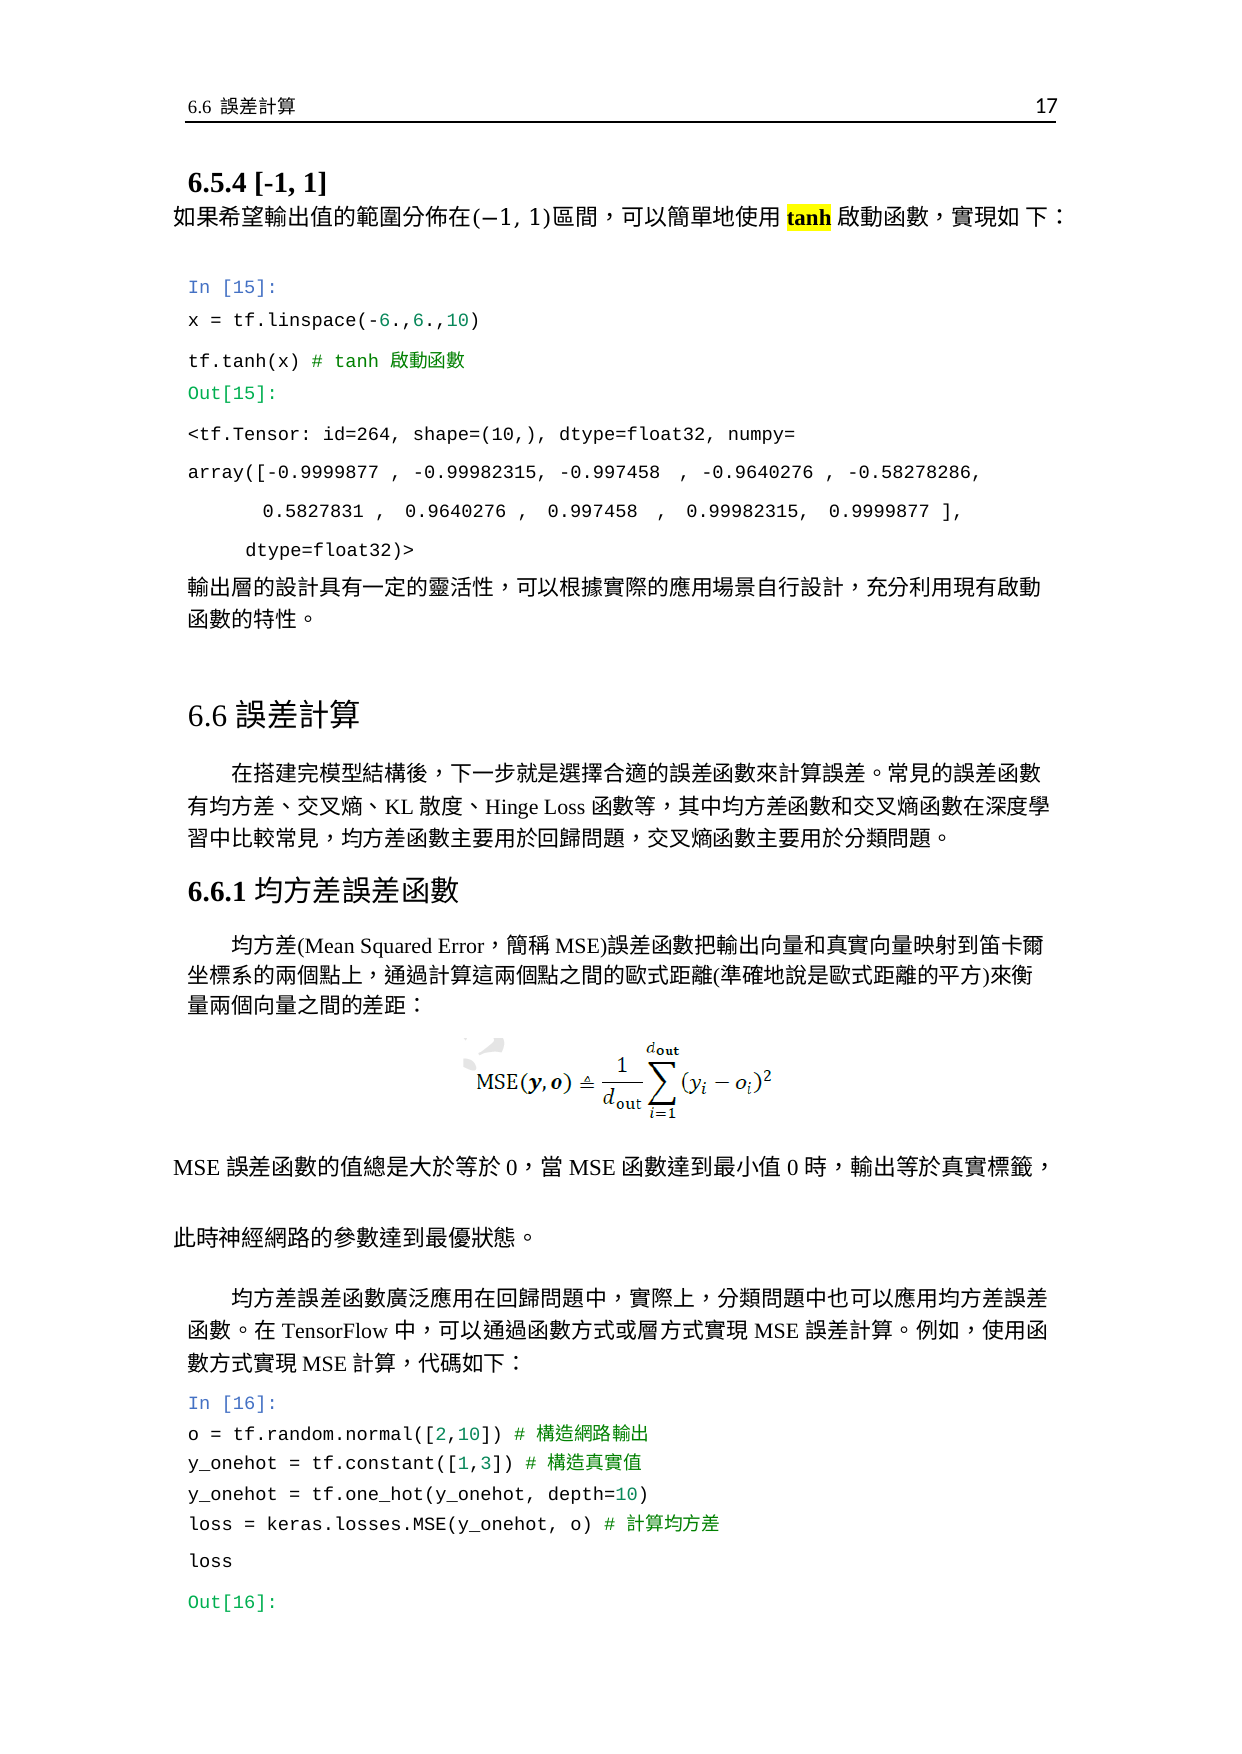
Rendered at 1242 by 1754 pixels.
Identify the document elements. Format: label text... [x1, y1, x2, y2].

text <tf.Tensor: id=264, shape=(10,), dtype=float32, numpy= [188, 424, 1071, 446]
text 0.5827831 , 0.9640276 , 0.997458 , 0.99982315, 0.9999877 ], [262, 502, 1071, 522]
text MSE 誤差函數的值總是大於等於 0，當 MSE 函數達到最小值 0 時，輸出等於真實標籤， [173, 1149, 1069, 1184]
text dtype=float32)> [239, 541, 420, 562]
text Out[16]: [188, 1593, 1071, 1614]
text In [16]: [188, 1393, 1071, 1415]
text 輸出層的設計具有一定的靈活性，可以根據實際的應用場景自行設計，充分利用現有啟動 函數的特性。 [188, 570, 1050, 634]
text loss = keras.losses.MSE(y_onehot, o) # 計算均方差 [188, 1509, 1071, 1536]
text 均方差(Mean Squared Error，簡稱 MSE)誤差函數把輸出向量和真實向量映射到笛卡爾 坐標系的兩個點上，通過計算這兩個點之間的歐式距離(準確地說是歐式距離的平方)來衡 量兩個向量之間的差距： [188, 930, 1053, 1020]
text x = tf.linspace(-6.,6.,10) tf.tanh(x) # tanh 啟動函數 Out[15]: [188, 310, 488, 405]
text 在搭建完模型結構後，下一步就是選擇合適的誤差函數來計算誤差。常見的誤差函數 有均方差、交叉熵、KL 散度、Hinge Loss 函數等，其中均方差函數和交叉熵函數在深度學 習中比較常見，均方差函數主要用於回歸問題，交叉熵函數主要用於分類問題。 [188, 756, 1059, 853]
text y_onehot = tf.one_hot(y_onehot, depth=10) [188, 1484, 1071, 1506]
text 此時神經網路的參數達到最優狀態。 [173, 1210, 1069, 1253]
text In [15]: [188, 278, 1071, 299]
text 如果希望輸出值的範圍分佈在(−1, 1)區間，可以簡單地使用 tanh 啟動函數，實現如 下： [173, 199, 1069, 232]
text loss [188, 1552, 1071, 1573]
text o = tf.random.normal([2,10]) # 構造網路輸出 [188, 1418, 1071, 1446]
text 6.6 誤差計算 [188, 690, 1071, 735]
text 6.6.1 均方差誤差函數 [188, 868, 1071, 910]
text array([-0.9999877 , -0.99982315, -0.997458 , -0.9640276 , -0.58278286, [188, 463, 1071, 484]
text y_onehot = tf.constant([1,3]) # 構造真實值 [188, 1447, 1071, 1475]
text 6.5.4 [-1, 1] [188, 165, 1071, 199]
text 均方差誤差函數廣泛應用在回歸問題中，實際上，分類問題中也可以應用均方差誤差 函數。在 TensorFlow 中，可以通過函數方式或層方式實現 MSE 誤差計算。例如，使用函 數方式實現 MSE 計算，代碼如下： [188, 1280, 1050, 1378]
